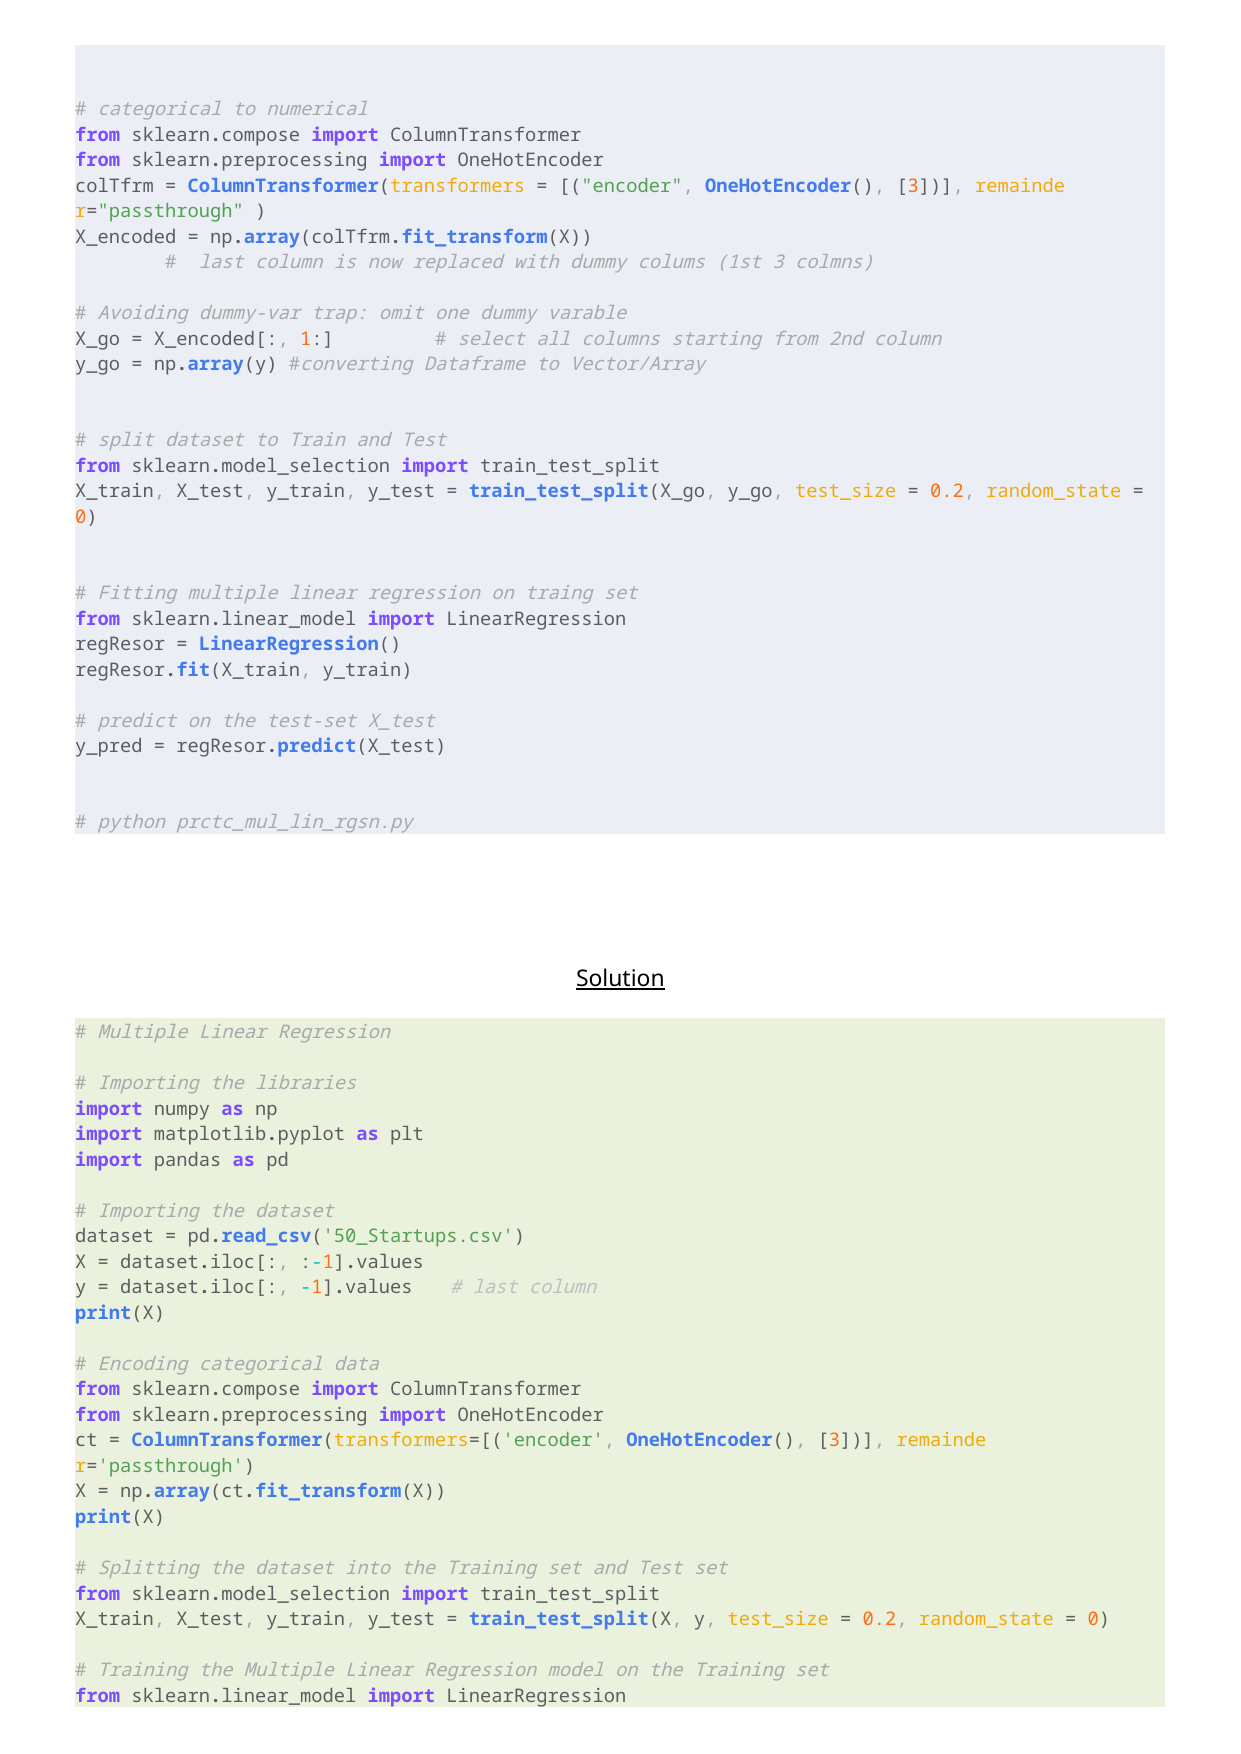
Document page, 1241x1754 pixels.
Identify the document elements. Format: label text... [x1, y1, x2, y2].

text y_go = np.array(y) #converting Dataframe to Vector/Array [75, 351, 1165, 376]
text # Encoding categorical data [75, 1350, 1165, 1376]
text colTfrm = ColumnTransformer(transformers = [("encoder", OneHotEncoder(), [3])], remainder="passthrough" ) [75, 172, 1165, 223]
text X_train, X_test, y_train, y_test = train_test_split(X, y, test_size = 0.2, random_state = 0) [75, 1605, 1165, 1631]
text # Importing the dataset [75, 1197, 1165, 1223]
text from sklearn.linear_model import LinearRegression [75, 605, 1165, 630]
text y = dataset.iloc[:, -1].values # last column [75, 1274, 1165, 1299]
text import matplotlib.pyplot as plt [75, 1121, 1165, 1146]
text from sklearn.preprocessing import OneHotEncoder [75, 1401, 1165, 1427]
text from sklearn.model_selection import train_test_split [75, 1580, 1165, 1605]
text ct = ColumnTransformer(transformers=[('encoder', OneHotEncoder(), [3])], remainder='passthrough') [75, 1427, 1165, 1478]
text print(X) [75, 1503, 1165, 1529]
text # Multiple Linear Regression [75, 1018, 1165, 1044]
text # Avoiding dummy-var trap: omit one dummy varable [75, 300, 1165, 325]
text print(X) [75, 1299, 1165, 1325]
text # Training the Multiple Linear Regression model on the Training set [75, 1656, 1165, 1682]
text X_go = X_encoded[:, 1:] # select all columns starting from 2nd column [75, 325, 1165, 351]
text regResor.fit(X_train, y_train) [75, 656, 1165, 681]
text # predict on the test-set X_test [75, 707, 1165, 732]
text regResor = LinearRegression() [75, 630, 1165, 656]
text # python prctc_mul_lin_rgsn.py [75, 808, 1165, 834]
text # split dataset to Train and Test [75, 427, 1165, 452]
text from sklearn.linear_model import LinearRegression [75, 1682, 1165, 1707]
text X = dataset.iloc[:, :-1].values [75, 1248, 1165, 1274]
text from sklearn.compose import ColumnTransformer [75, 121, 1165, 147]
text X_train, X_test, y_train, y_test = train_test_split(X_go, y_go, test_size = 0.2, random_state = 0) [75, 478, 1165, 529]
text X_encoded = np.array(colTfrm.fit_transform(X)) [75, 223, 1165, 249]
text X = np.array(ct.fit_transform(X)) [75, 1478, 1165, 1503]
text from sklearn.preprocessing import OneHotEncoder [75, 147, 1165, 172]
text from sklearn.model_selection import train_test_split [75, 452, 1165, 478]
text y_pred = regResor.predict(X_test) [75, 732, 1165, 758]
text # categorical to numerical [75, 96, 1165, 121]
text # Importing the libraries [75, 1069, 1165, 1095]
text # Splitting the dataset into the Training set and Test set [75, 1554, 1165, 1580]
text # last column is now replaced with dummy colums (1st 3 colmns) [75, 249, 1165, 274]
text # Fitting multiple linear regression on traing set [75, 579, 1165, 605]
text import pandas as pd [75, 1146, 1165, 1172]
text Solution [75, 962, 1165, 993]
text from sklearn.compose import ColumnTransformer [75, 1376, 1165, 1401]
text dataset = pd.read_csv('50_Startups.csv') [75, 1223, 1165, 1248]
text import numpy as np [75, 1095, 1165, 1121]
